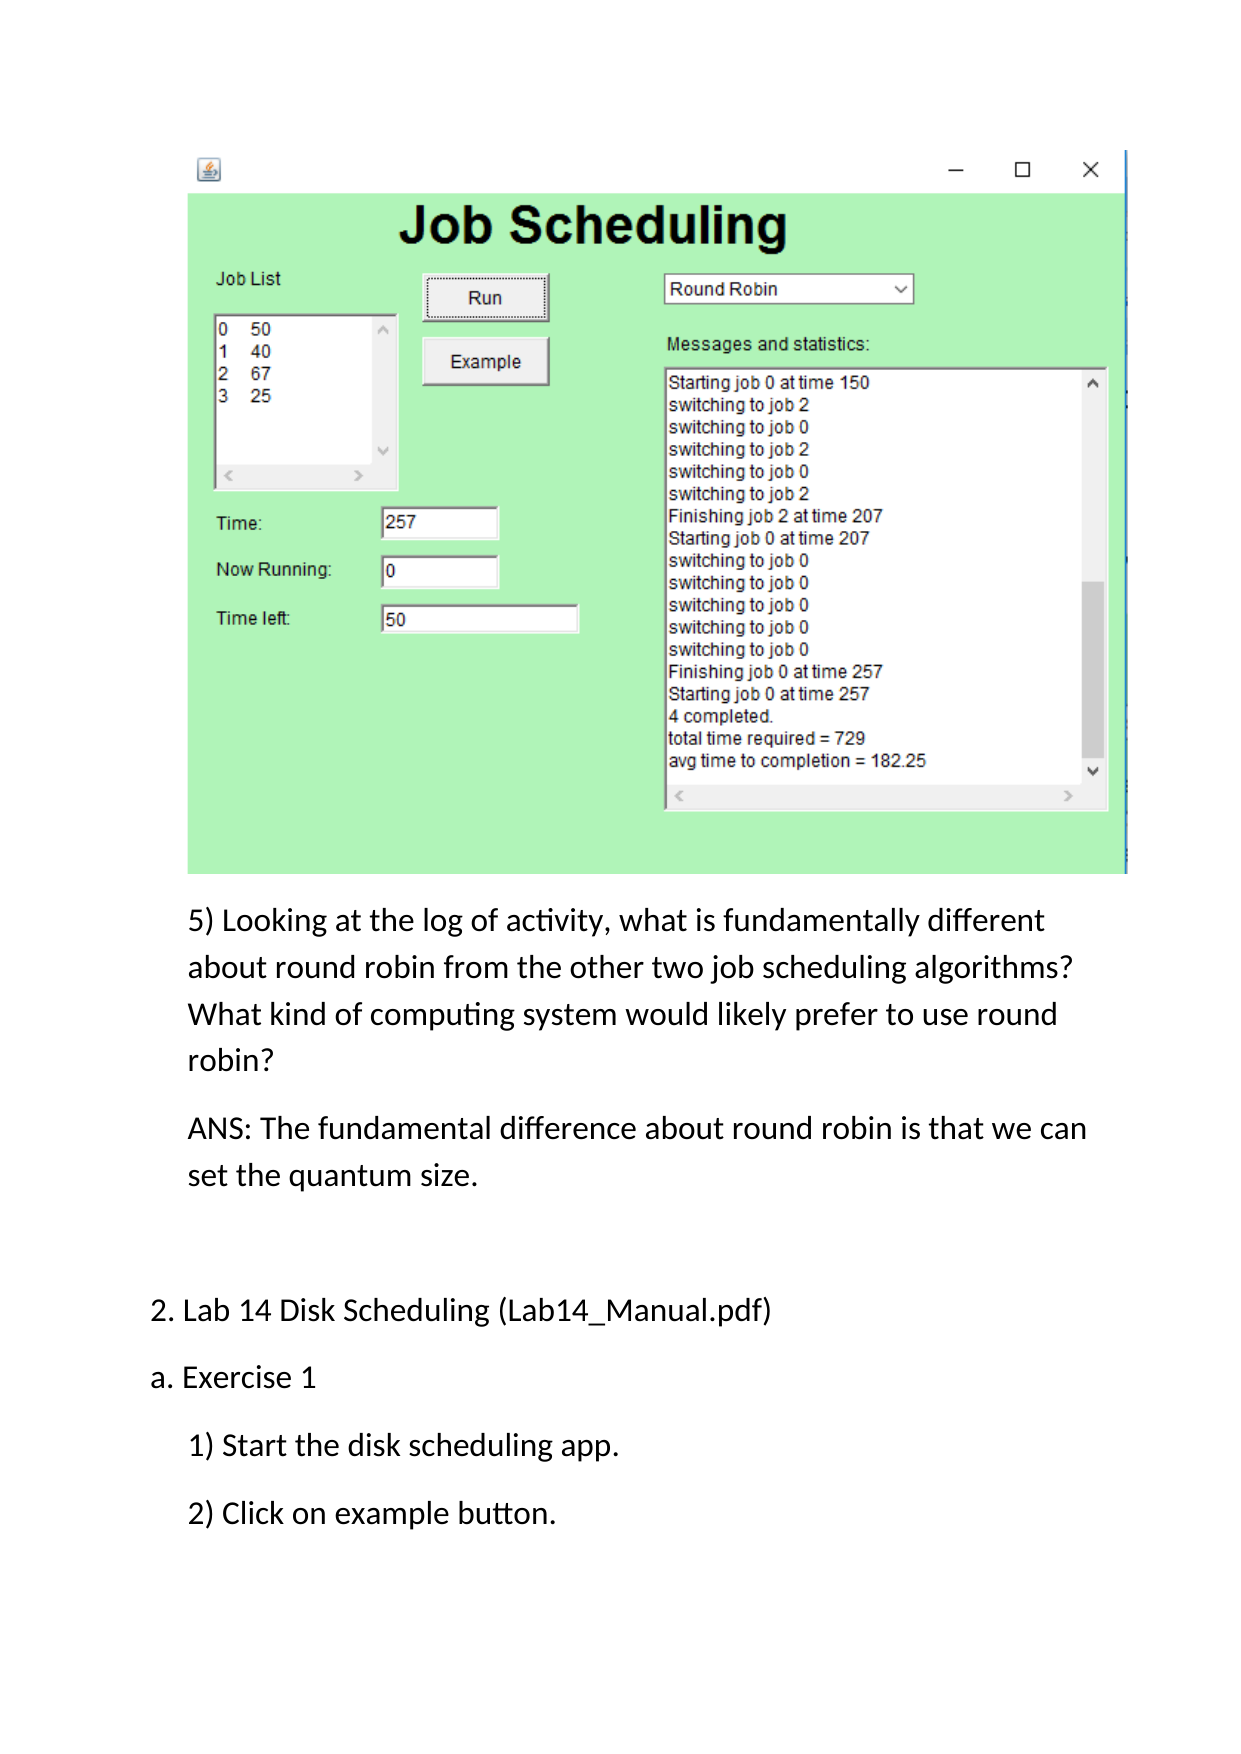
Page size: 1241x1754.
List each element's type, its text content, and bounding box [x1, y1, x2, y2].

text 2) Click on example button. [187, 1492, 1090, 1532]
text 5) Looking at the log of activity, what is fundamentally different about round robin from the other two job scheduling algorithms? What kind of computing system would likely prefer to use round robin? [187, 899, 1090, 1080]
text 1) Start the disk scheduling app. [187, 1424, 1090, 1465]
picture [187, 150, 1128, 874]
text 2. Lab 14 Disk Scheduling (Lab14_Manual.pdf) [150, 1289, 1090, 1330]
text ANS: The fundamental difference about round robin is that we can set the quantum size. [187, 1107, 1090, 1194]
text a. Exercise 1 [150, 1357, 1090, 1397]
